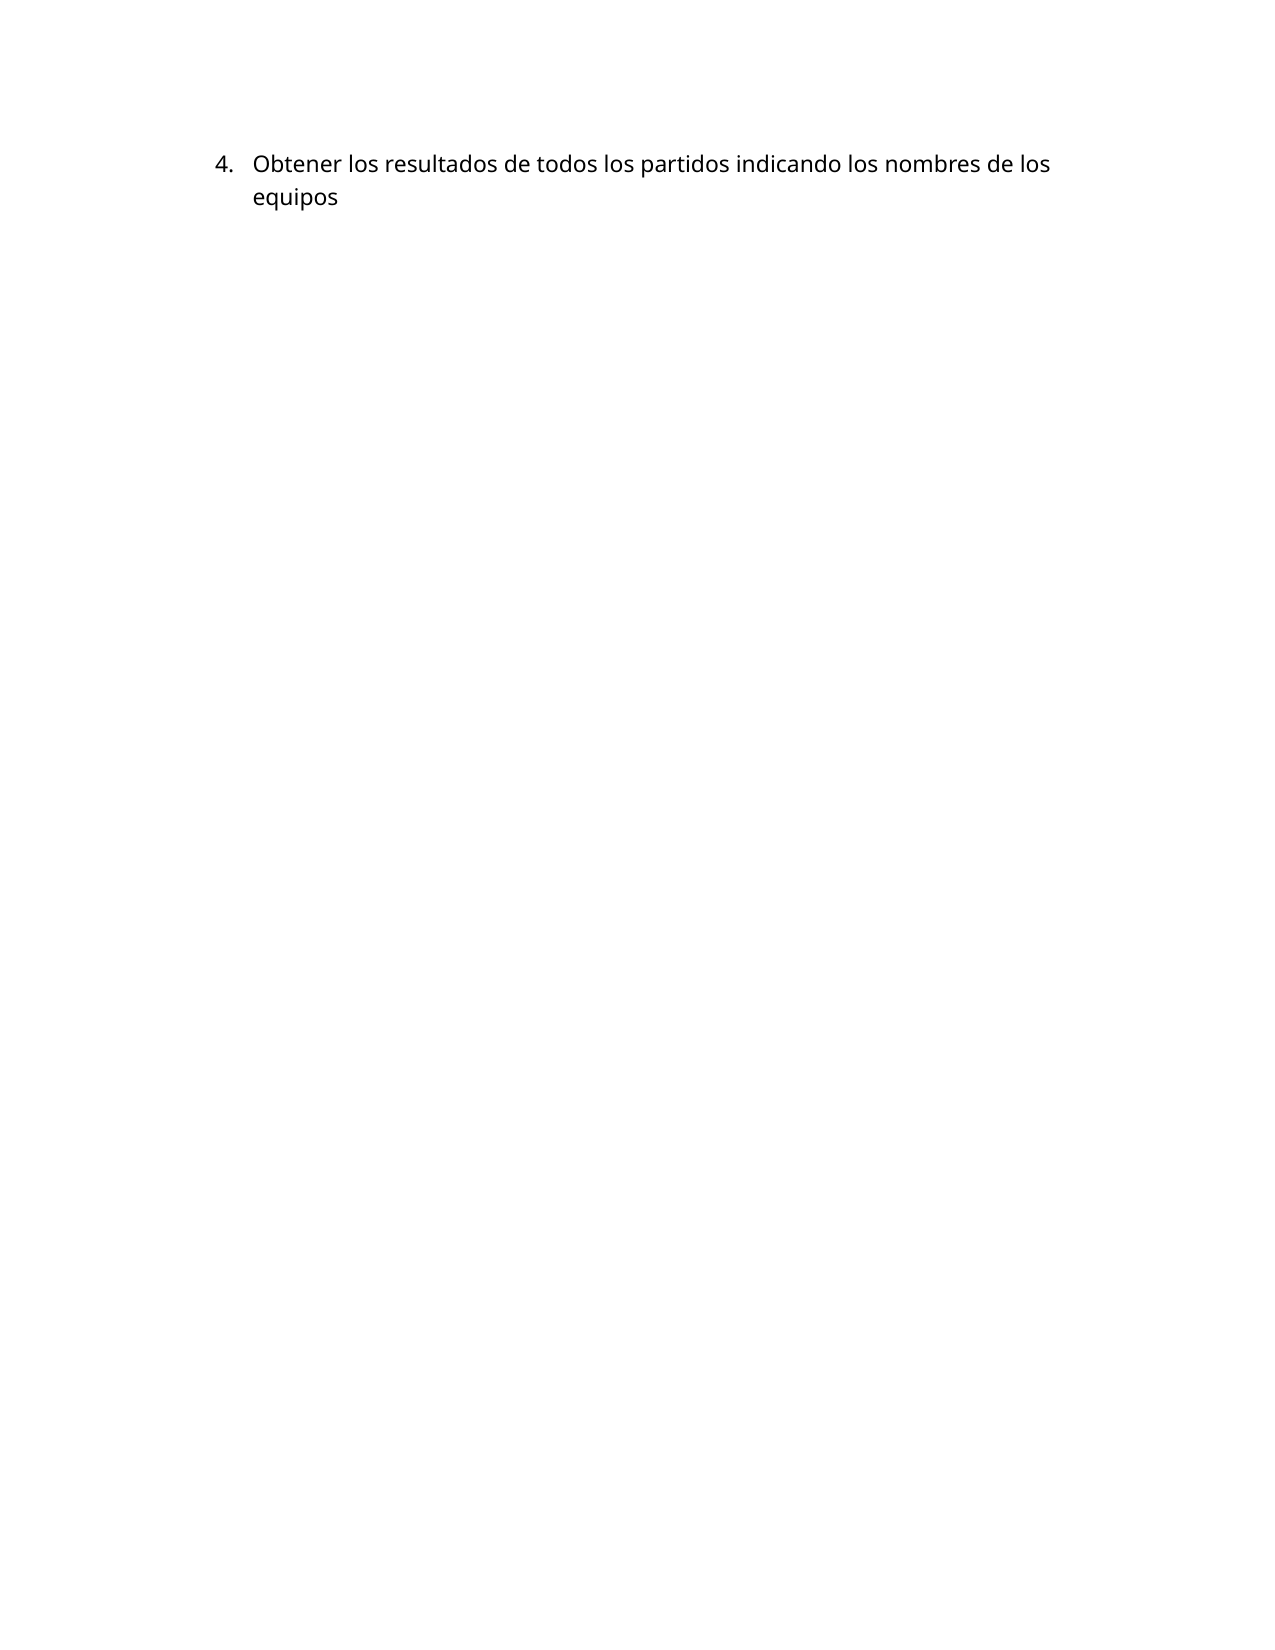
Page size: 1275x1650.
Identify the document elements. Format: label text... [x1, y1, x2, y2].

list Obtener los resultados de todos los partidos indicando los nombres de los equipos [215, 148, 1098, 213]
